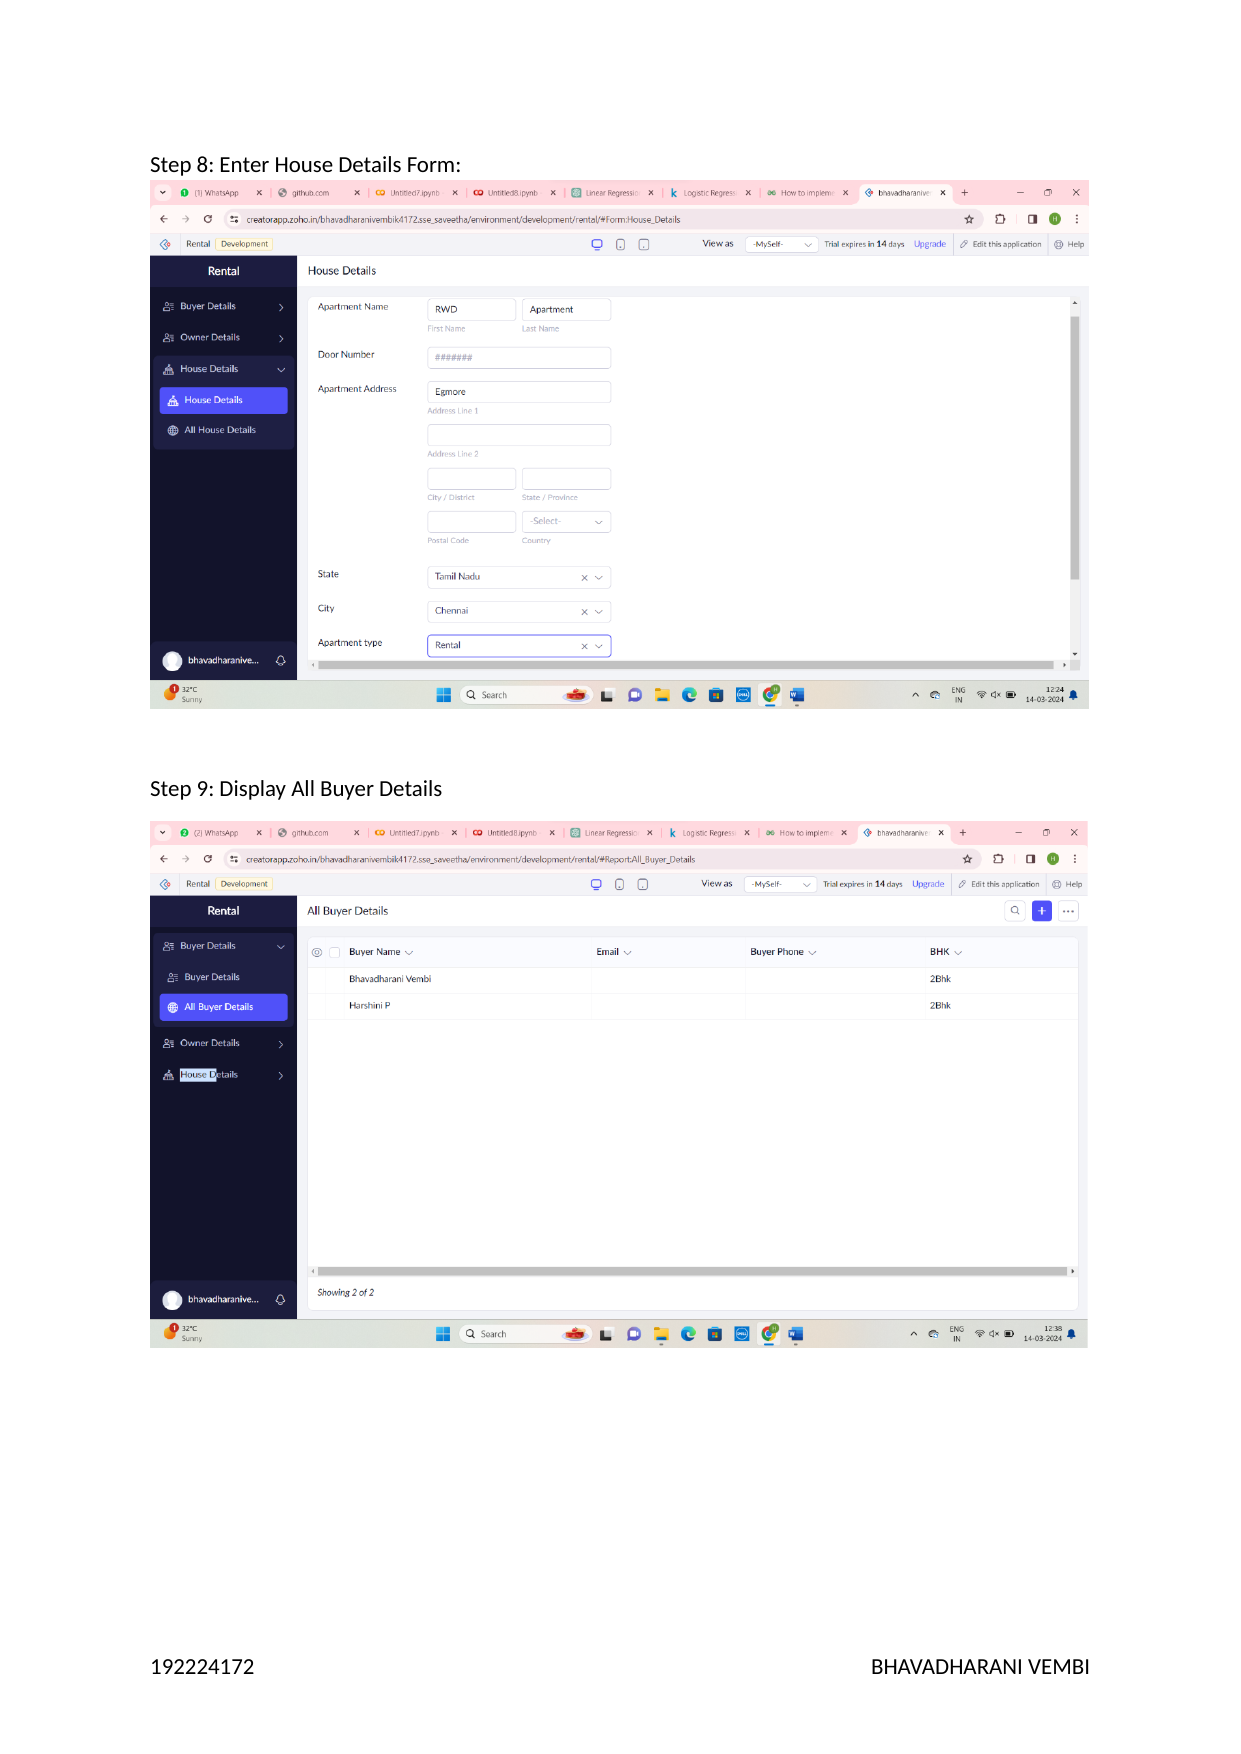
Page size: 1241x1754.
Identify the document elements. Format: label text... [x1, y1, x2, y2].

picture [150, 180, 1089, 709]
picture [150, 821, 1088, 1348]
text Step 9: Display All Buyer Details [150, 774, 1090, 802]
